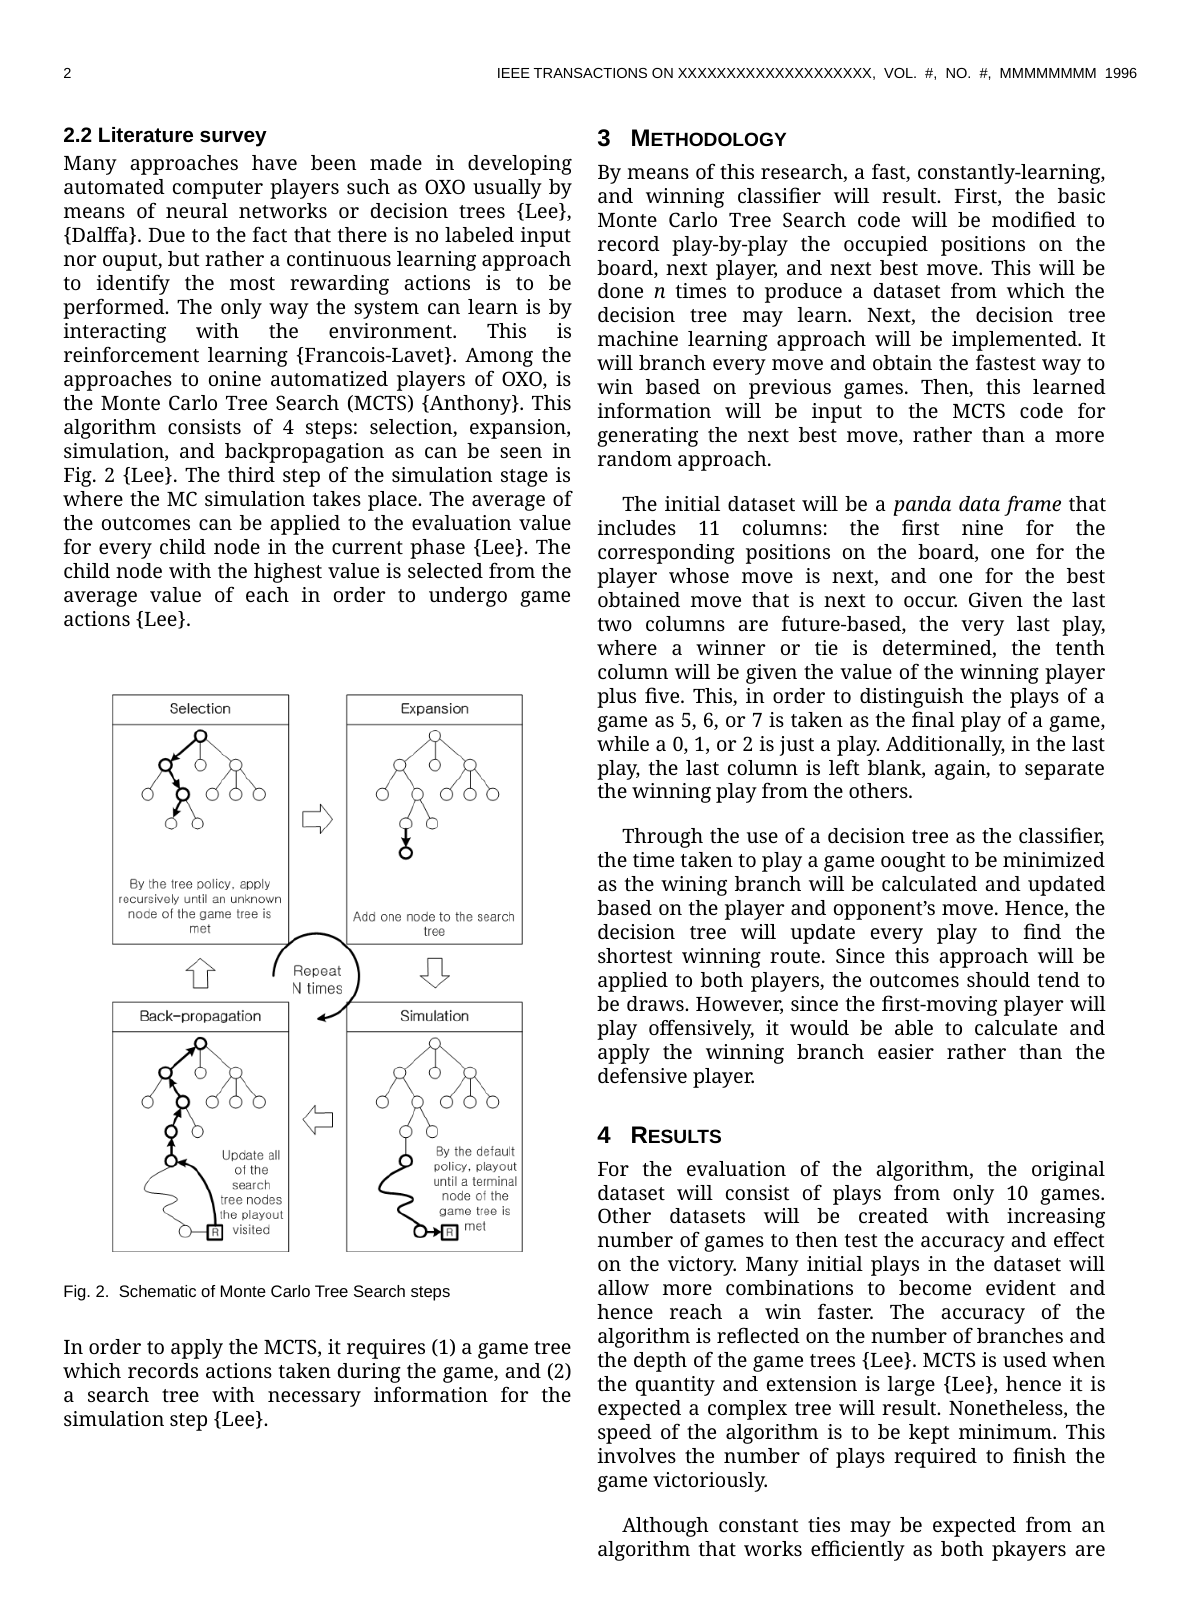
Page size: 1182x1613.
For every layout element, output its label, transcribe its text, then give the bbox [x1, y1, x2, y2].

text In order to apply the MCTS, it requires (1) a game tree which records actions taken during the game, and (2) a search tree with necessary information for the simulation step {Lee}. [63, 1335, 572, 1431]
text For the evaluation of the algorithm, the original dataset will consist of plays from only 10 games. Other datasets will be created with increasing number of games to then test the accuracy and effect on the victory. Many initial plays in the dataset will allow more combinations to become evident and hence reach a win faster. The accuracy of the algorithm is reflected on the number of branches and the depth of the game trees {Lee}. MCTS is used when the quantity and extension is large {Lee}, hence it is expected a complex tree will result. Nonetheless, the speed of the algorithm is to be kept minimum. This involves the number of plays required to finish the game victoriously. [597, 1157, 1106, 1492]
subtitle 4 Results [597, 1121, 1106, 1148]
text By means of this research, a fast, constantly-learning, and winning classifier will result. First, the basic Monte Carlo Tree Search code will be modified to record play-by-play the occupied positions on the board, next player, and next best move. This will be done n times to produce a dataset from which the decision tree may learn. Next, the decision tree machine learning approach will be implemented. It will branch every move and obtain the fastest way to win based on previous games. Then, this learned information will be input to the MCTS code for generating the next best move, rather than a more random approach. [597, 160, 1106, 471]
subtitle 3 Methodology [597, 124, 1106, 152]
text Through the use of a decision tree as the classifier, the time taken to play a game oought to be minimized as the wining branch will be calculated and updated based on the player and opponent’s move. Hence, the decision tree will update every play to find the shortest winning route. Since this approach will be applied to both players, the outcomes should tend to be draws. However, since the first-moving player will play offensively, it would be able to calculate and apply the winning branch easier rather than the defensive player. [597, 824, 1106, 1088]
subtitle 2.2 Literature survey [63, 124, 572, 147]
text Many approaches have been made in developing automated computer players such as OXO usually by means of neural networks or decision trees {Lee}, {Dalffa}. Due to the fact that there is no labeled input nor ouput, but rather a continuous learning approach to identify the most rewarding actions is to be performed. The only way the system can learn is by interacting with the environment. This is reinforcement learning {Francois-Lavet}. Among the approaches to onine automatized players of OXO, is the Monte Carlo Tree Search (MCTS) {Anthony}. This algorithm consists of 4 steps: selection, expansion, simulation, and backpropagation as can be seen in Fig. 2 {Lee}. The third step of the simulation stage is where the MC simulation takes place. The average of the outcomes can be applied to the evaluation value for every child node in the current phase {Lee}. The child node with the highest value is selected from the average value of each in order to undergo game actions {Lee}. [63, 152, 572, 631]
text The initial dataset will be a panda data frame that includes 11 columns: the first nine for the corresponding positions on the board, one for the player whose move is next, and one for the best obtained move that is next to occur. Given the last two columns are future-based, the very last play, where a winner or tie is determined, the tenth column will be given the value of the winning player plus five. This, in order to distinguish the plays of a game as 5, 6, or 7 is taken as the final play of a game, while a 0, 1, or 2 is just a play. Additionally, in the last play, the last column is left blank, again, to separate the winning play from the others. [597, 492, 1106, 804]
picture [102, 683, 534, 1262]
